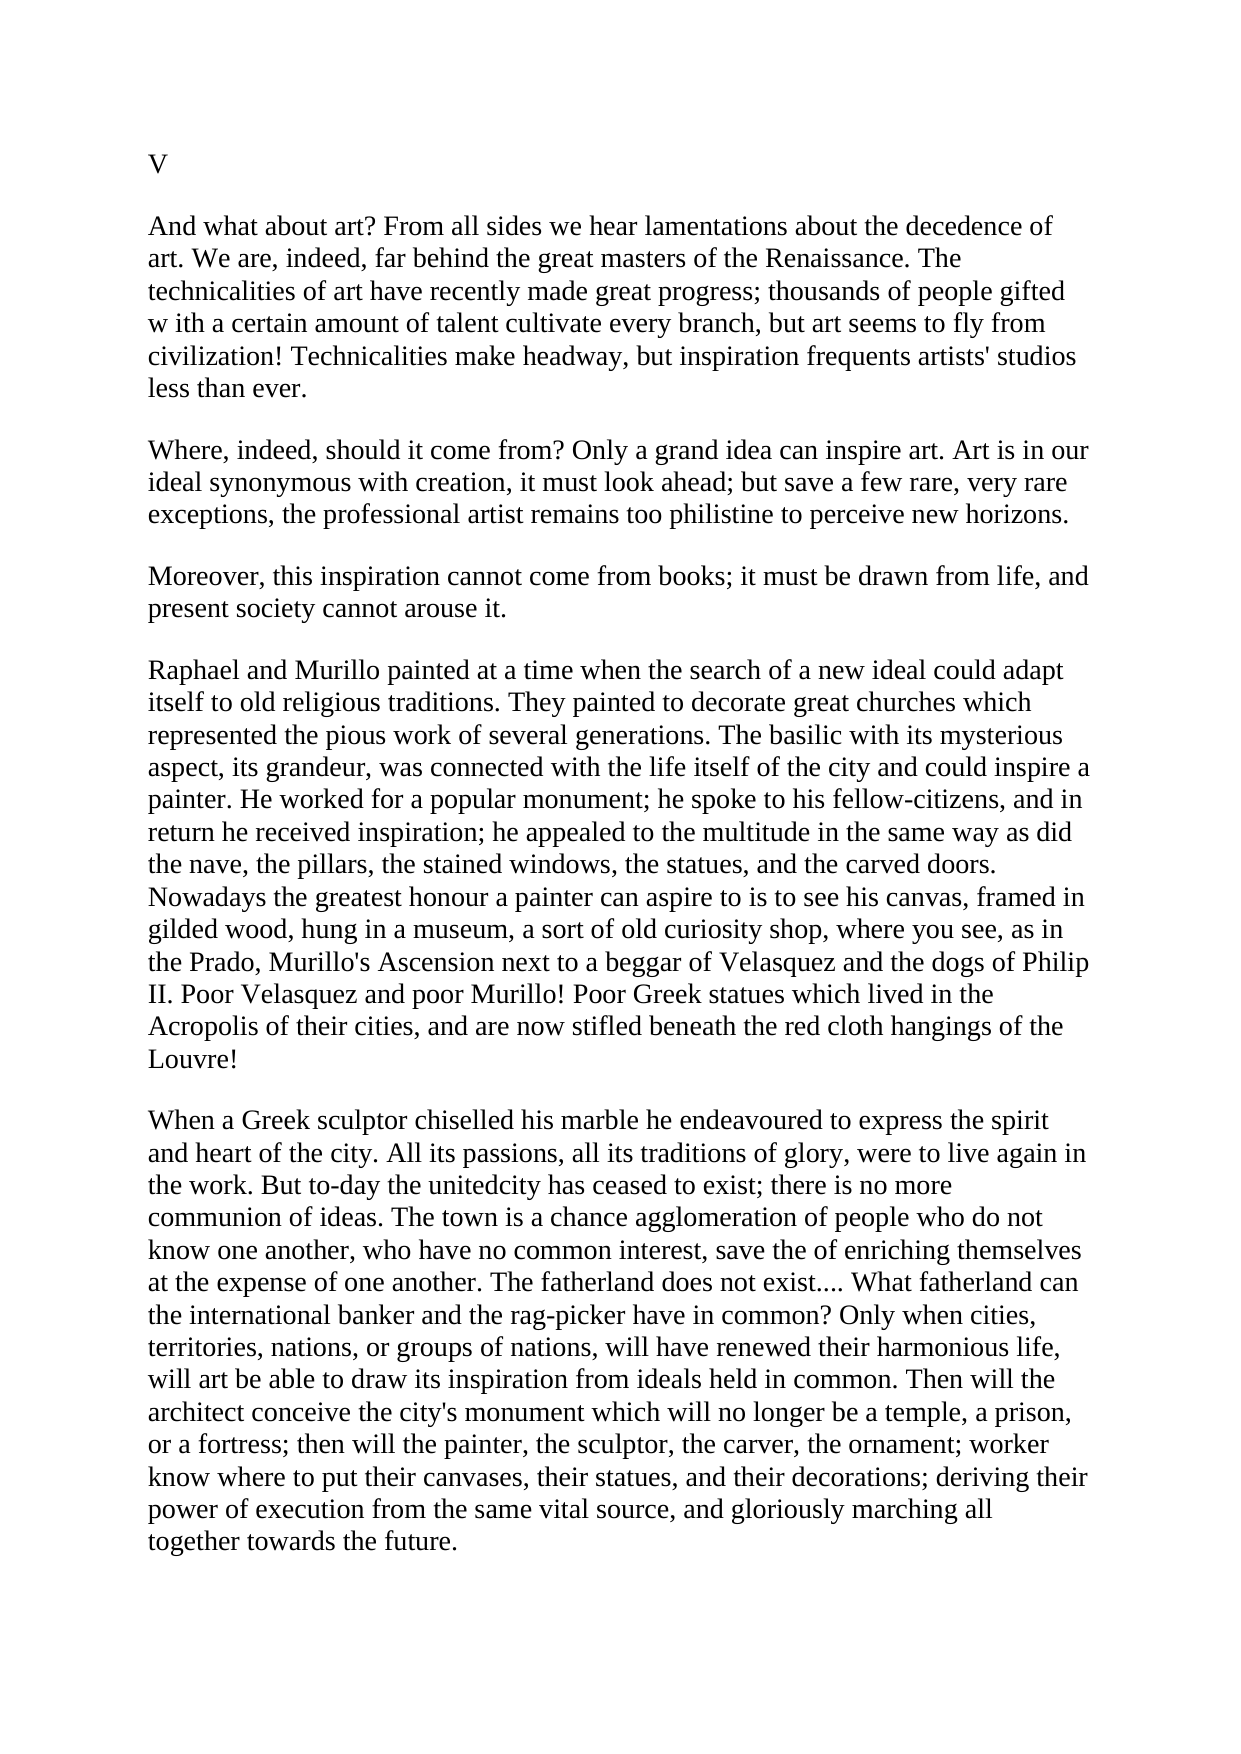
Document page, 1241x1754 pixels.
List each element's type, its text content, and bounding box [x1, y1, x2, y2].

text Raphael and Murillo painted at a time when the search of a new ideal could adapt itself to old religious traditions. They painted to decorate great churches which represented the pious work of several generations. The basilic with its mysterious aspect, its grandeur, was connected with the life itself of the city and could inspire a painter. He worked for a popular monument; he spoke to his fellow-citizens, and in return he received inspiration; he appealed to the multitude in the same way as did the nave, the pillars, the stained windows, the statues, and the carved doors. Nowadays the greatest honour a painter can aspire to is to see his canvas, framed in gilded wood, hung in a museum, a sort of old curiosity shop, where you see, as in the Prado, Murillo's Ascension next to a beggar of Velasquez and the dogs of Philip II. Poor Velasquez and poor Murillo! Poor Greek statues which lived in the Acropolis of their cities, and are now stifled beneath the red cloth hangings of the Louvre! [148, 653, 1093, 1074]
text And what about art? From all sides we hear lamentations about the decedence of art. We are, indeed, far behind the great masters of the Renaissance. The technicalities of art have recently made great progress; thousands of people gifted w ith a certain amount of talent cultivate every branch, but art seems to fly from civilization! Technicalities make headway, but inspiration frequents artists' studios less than ever. [148, 209, 1093, 403]
text Where, indeed, should it come from? Only a grand idea can inspire art. Art is in our ideal synonymous with creation, it must look ahead; but save a few rare, very rare exceptions, the professional artist remains too philistine to perceive new horizons. [148, 433, 1093, 530]
text When a Greek sculptor chiselled his marble he endeavoured to express the spirit and heart of the city. All its passions, all its traditions of glory, were to live again in the work. But to-day the unitedcity has ceased to exist; there is no more communion of ideas. The town is a chance agglomeration of people who do not know one another, who have no common interest, save the of enriching themselves at the expense of one another. The fatherland does not exist.... What fatherland can the international banker and the rag-picker have in common? Only when cities, territories, nations, or groups of nations, will have renewed their harmonious life, will art be able to draw its inspiration from ideals held in common. Then will the architect conceive the city's monument which will no longer be a temple, a prison, or a fortress; then will the painter, the sculptor, the carver, the ornament; worker know where to put their canvases, their statues, and their decorations; deriving their power of execution from the same vital source, and gloriously marching all together towards the future. [148, 1103, 1093, 1557]
text Moreover, this inspiration cannot come from books; it must be drawn from life, and present society cannot arouse it. [148, 559, 1093, 624]
text V [148, 148, 1093, 180]
